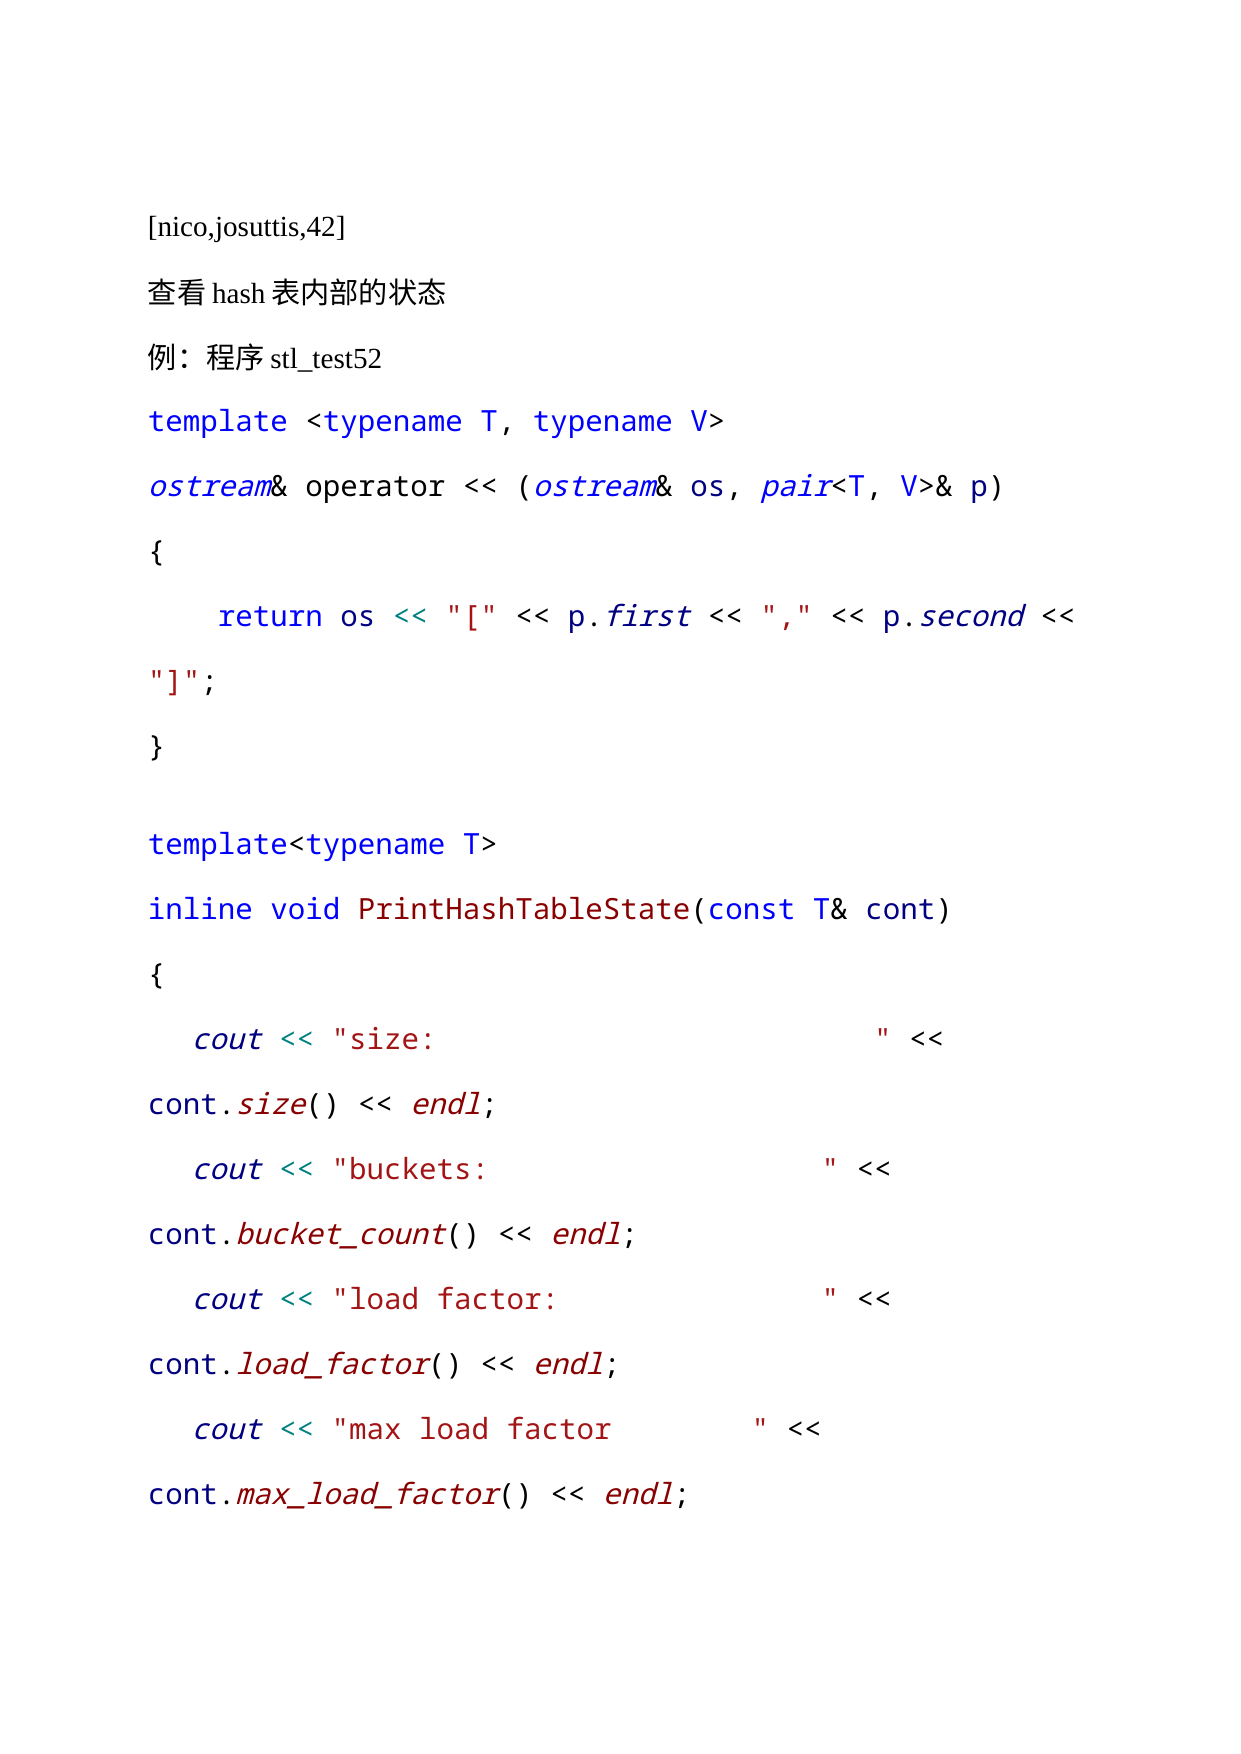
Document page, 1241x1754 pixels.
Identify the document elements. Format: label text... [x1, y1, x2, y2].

text 例：程序stl_test52 [148, 323, 1092, 388]
text template <typename T, typename V> [148, 388, 1092, 453]
text return os << "[" << p.first << "," << p.second << "]"; [148, 583, 1092, 713]
text cout << "load factor: " << cont.load_factor() << endl; [148, 1265, 1092, 1395]
text inline void PrintHashTableState(const T& cont) [148, 875, 1092, 940]
text cout << "max load factor " << cont.max_load_factor() << endl; [148, 1395, 1092, 1525]
text { [148, 940, 1092, 1005]
text cout << "buckets: " << cont.bucket_count() << endl; [148, 1135, 1092, 1265]
text } [148, 713, 1092, 778]
text cout << "size: " << cont.size() << endl; [148, 1005, 1092, 1135]
text 查看hash表内部的状态 [148, 258, 1092, 323]
text ostream& operator << (ostream& os, pair<T, V>& p) [148, 453, 1092, 518]
text [nico,josuttis,42] [148, 193, 1092, 258]
text { [148, 518, 1092, 583]
text template<typename T> [148, 810, 1092, 875]
